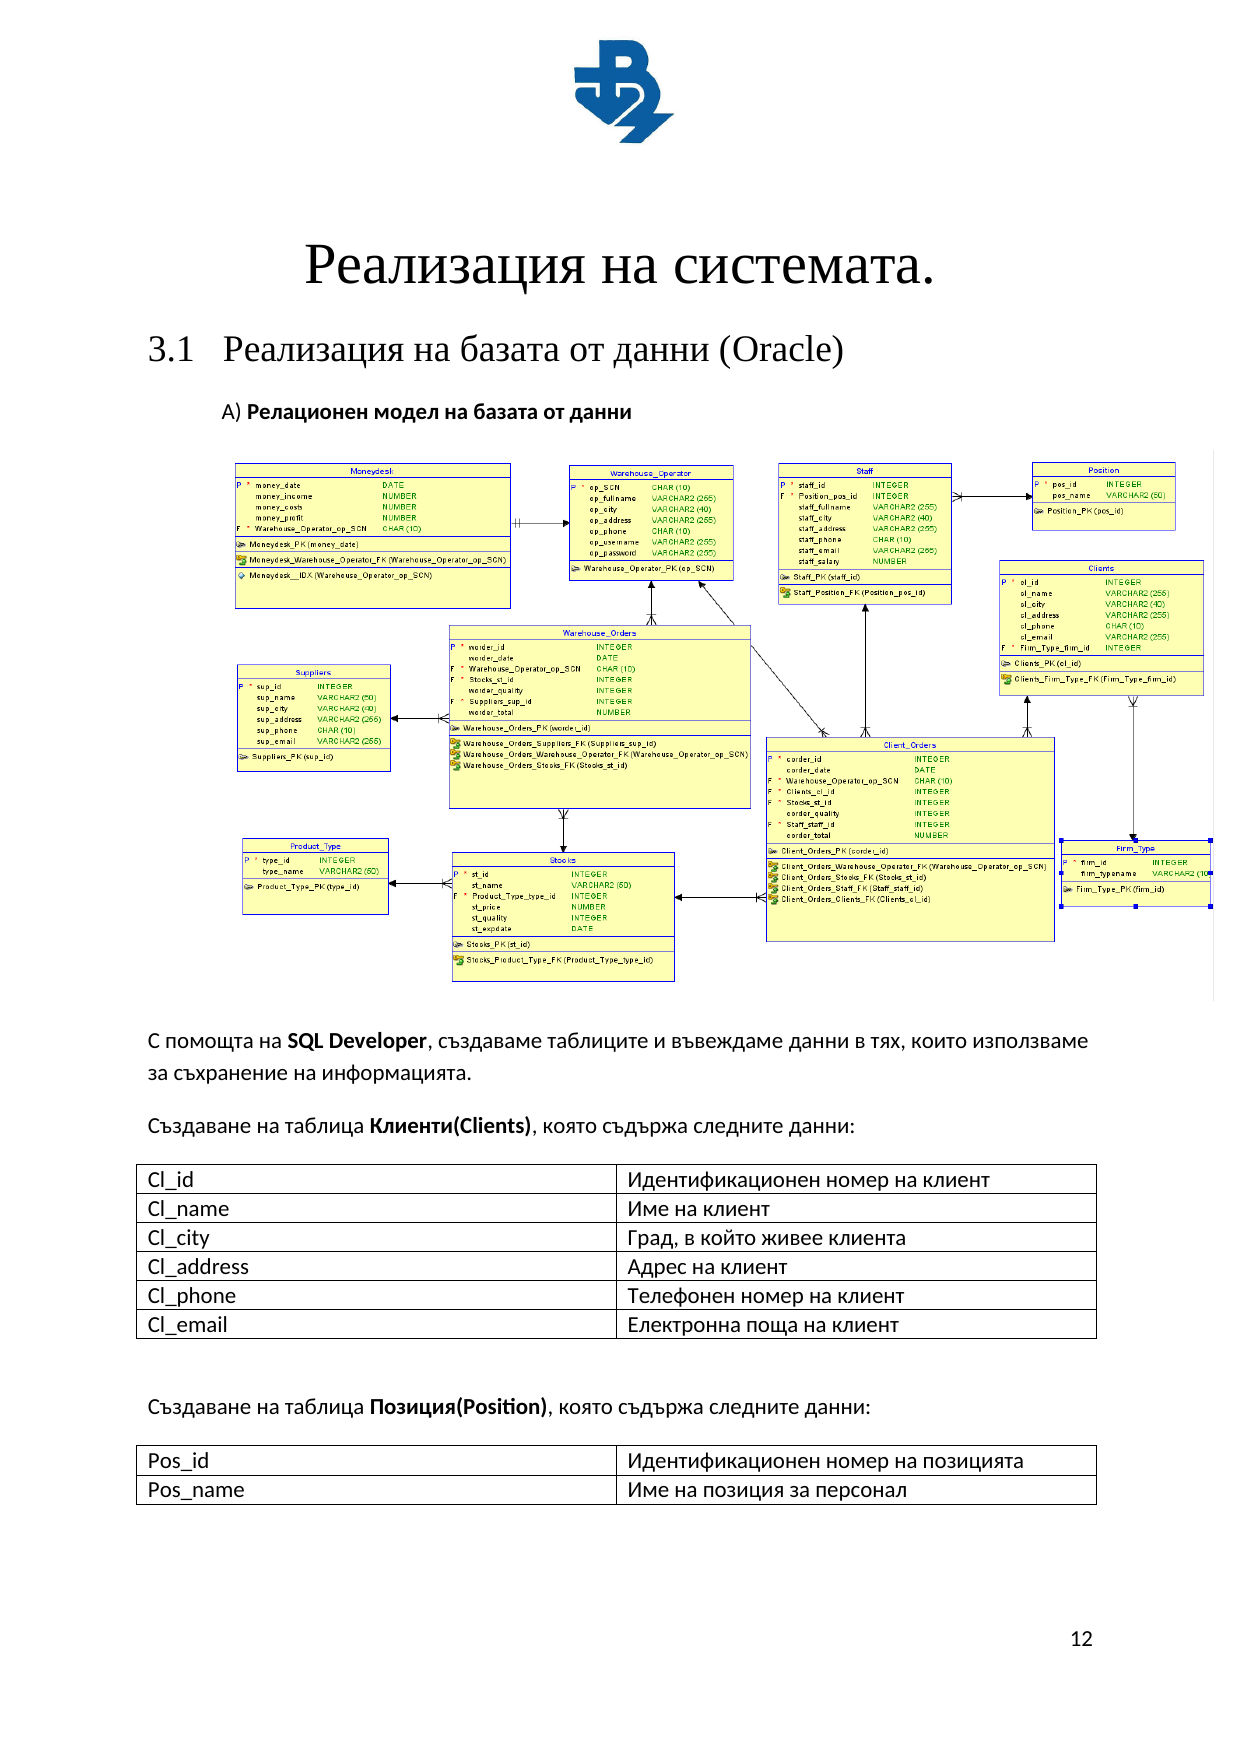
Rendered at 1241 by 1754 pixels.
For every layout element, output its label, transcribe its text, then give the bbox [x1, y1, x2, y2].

table_cell Cl_phone [137, 1281, 616, 1309]
table_cell Адрес на клиент [617, 1252, 1096, 1280]
list Реализация на базата от данни (Oracle) [148, 327, 1093, 370]
table_cell Cl_address [137, 1252, 616, 1280]
table_cell Град, в който живее клиента [617, 1223, 1096, 1251]
table_cell Име на клиент [617, 1194, 1096, 1222]
table_cell Cl_city [137, 1223, 616, 1251]
table_cell Cl_email [137, 1310, 616, 1338]
text Създаване на таблица Позиция(Position), която съдържа следните данни: [148, 1392, 1093, 1420]
text Създаване на таблица Клиенти(Clients), която съдържа следните данни: [148, 1111, 1093, 1139]
table_cell Име на позиция за персонал [617, 1476, 1096, 1503]
text А) Релационен модел на базата от данни [221, 397, 1093, 425]
text Реализация на системата. [148, 229, 1093, 296]
table_header Идентификационен номер на клиент [617, 1165, 1096, 1193]
picture [562, 33, 684, 150]
table_cell Телефонен номер на клиент [617, 1281, 1096, 1309]
table_header Cl_id [137, 1165, 616, 1193]
table_header Pos_id [137, 1446, 616, 1474]
table_cell Cl_name [137, 1194, 616, 1222]
text С помощта на SQL Developer, създаваме таблиците и въвеждаме данни в тях, които използваме за съхранение на информацията. [148, 1026, 1093, 1086]
table_cell Pos_name [137, 1476, 616, 1503]
table_cell Електронна поща на клиент [617, 1310, 1096, 1338]
table_header Идентификационен номер на позицията [617, 1446, 1096, 1474]
picture [221, 450, 1214, 1001]
